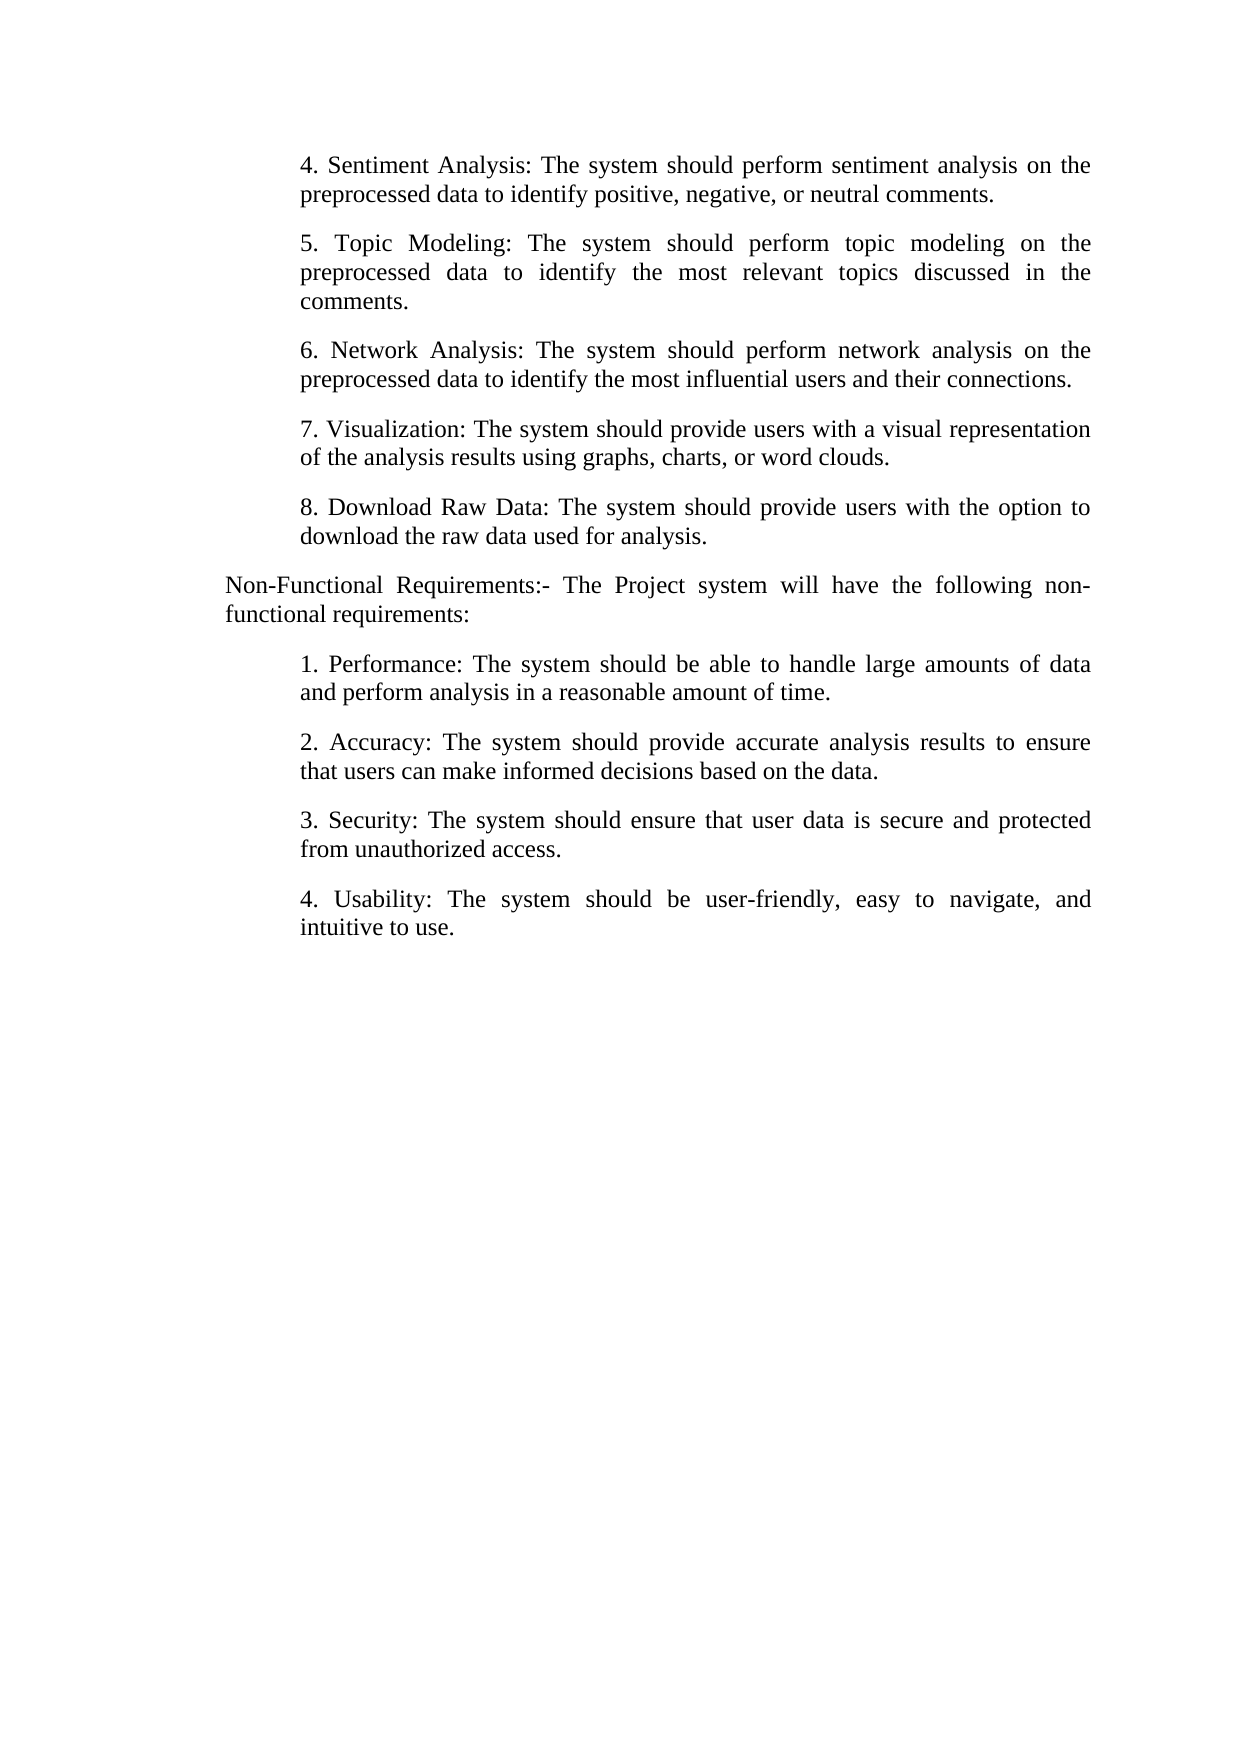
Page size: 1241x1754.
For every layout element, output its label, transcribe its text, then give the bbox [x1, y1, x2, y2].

text 7. Visualization: The system should provide users with a visual representation of the analysis results using graphs, charts, or word clouds. [300, 414, 1092, 471]
text 6. Network Analysis: The system should perform network analysis on the preprocessed data to identify the most influential users and their connections. [300, 335, 1092, 393]
text Non-Functional Requirements:- The Project system will have the following non-functional requirements: [225, 570, 1092, 628]
text 4. Usability: The system should be user-friendly, easy to navigate, and intuitive to use. [300, 884, 1092, 941]
text 8. Download Raw Data: The system should provide users with the option to download the raw data used for analysis. [300, 492, 1092, 549]
text 4. Sentiment Analysis: The system should perform sentiment analysis on the preprocessed data to identify positive, negative, or neutral comments. [300, 150, 1092, 207]
text 2. Accuracy: The system should provide accurate analysis results to ensure that users can make informed decisions based on the data. [300, 727, 1092, 784]
text 1. Performance: The system should be able to handle large amounts of data and perform analysis in a reasonable amount of time. [300, 649, 1092, 706]
text 5. Topic Modeling: The system should perform topic modeling on the preprocessed data to identify the most relevant topics discussed in the comments. [300, 228, 1092, 314]
text 3. Security: The system should ensure that user data is secure and protected from unauthorized access. [300, 805, 1092, 863]
